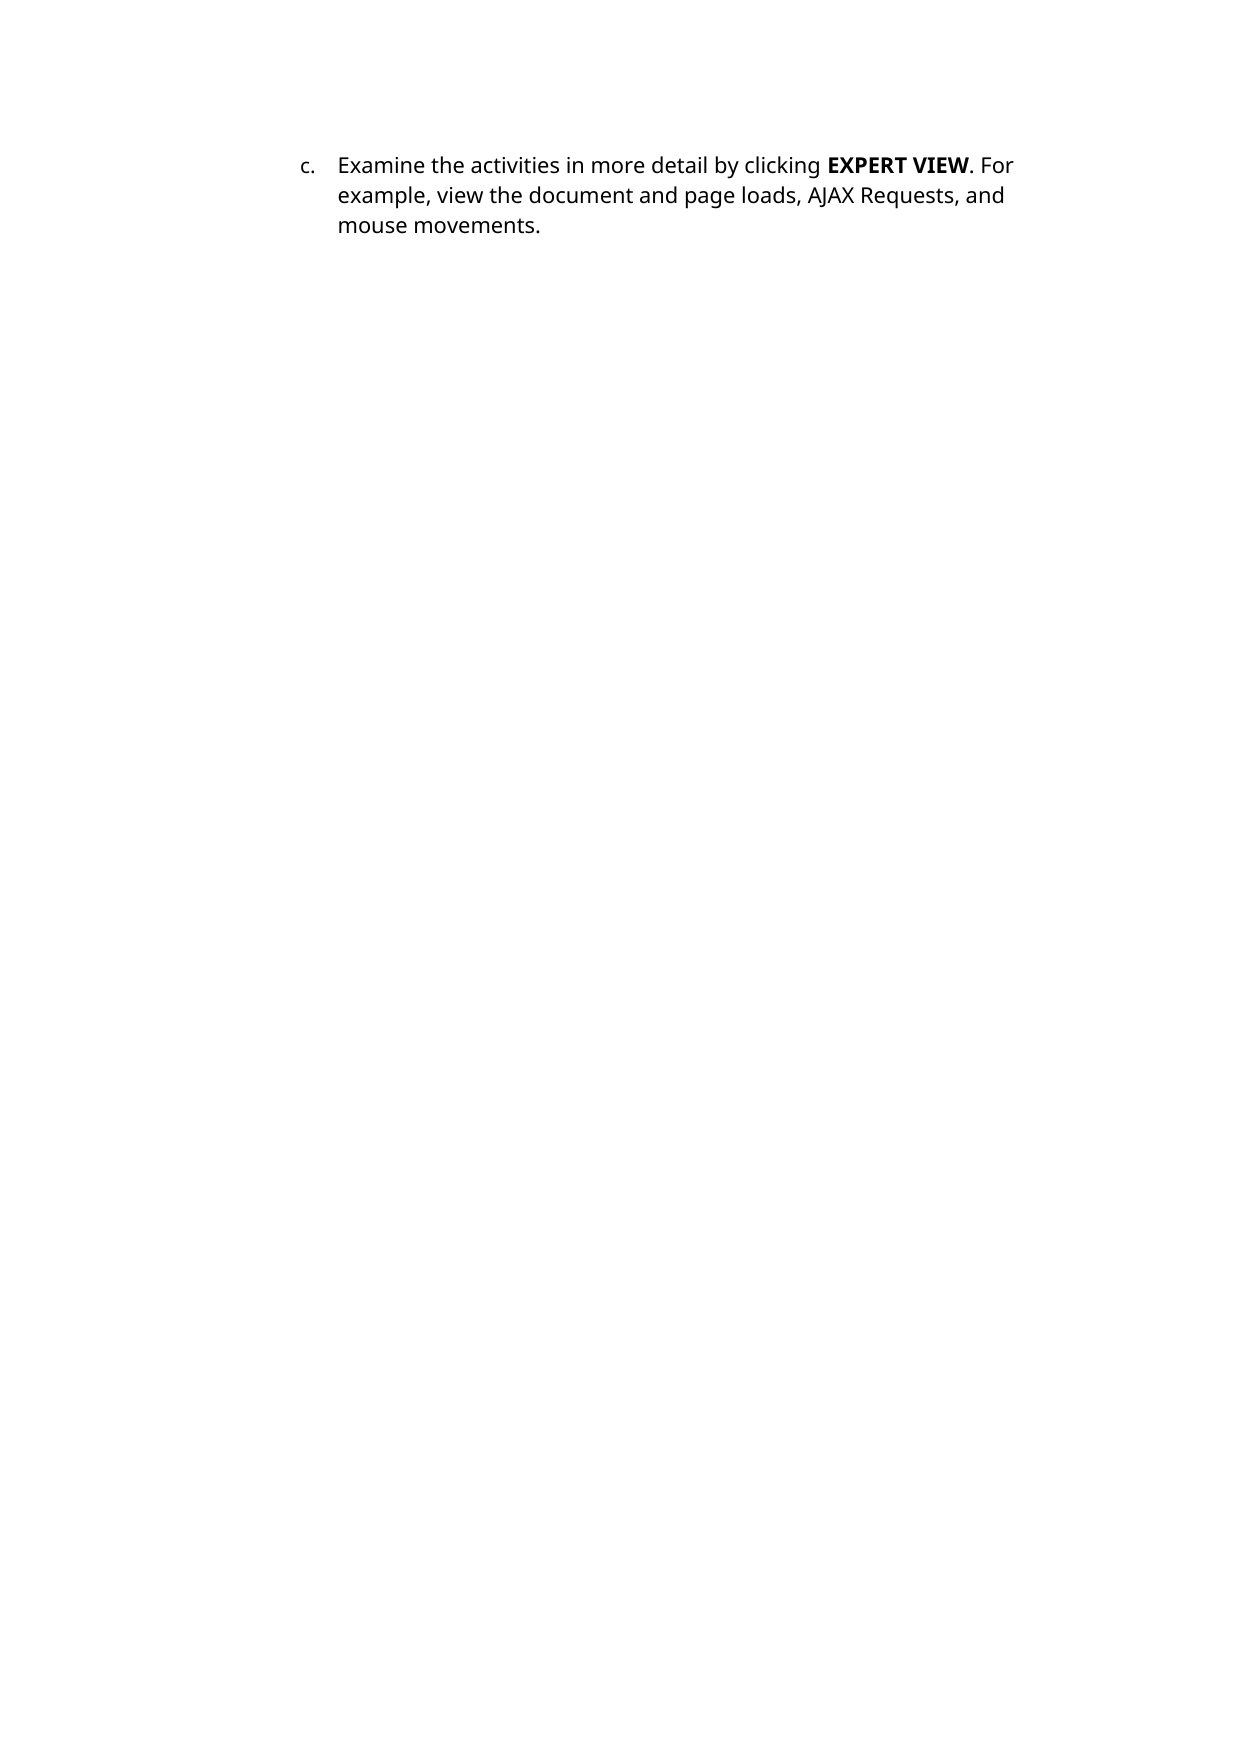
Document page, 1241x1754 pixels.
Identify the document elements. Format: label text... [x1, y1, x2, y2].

list Examine the activities in more detail by clicking EXPERT VIEW. For example, view the document and page loads, AJAX Requests, and mouse movements. [300, 150, 1053, 239]
